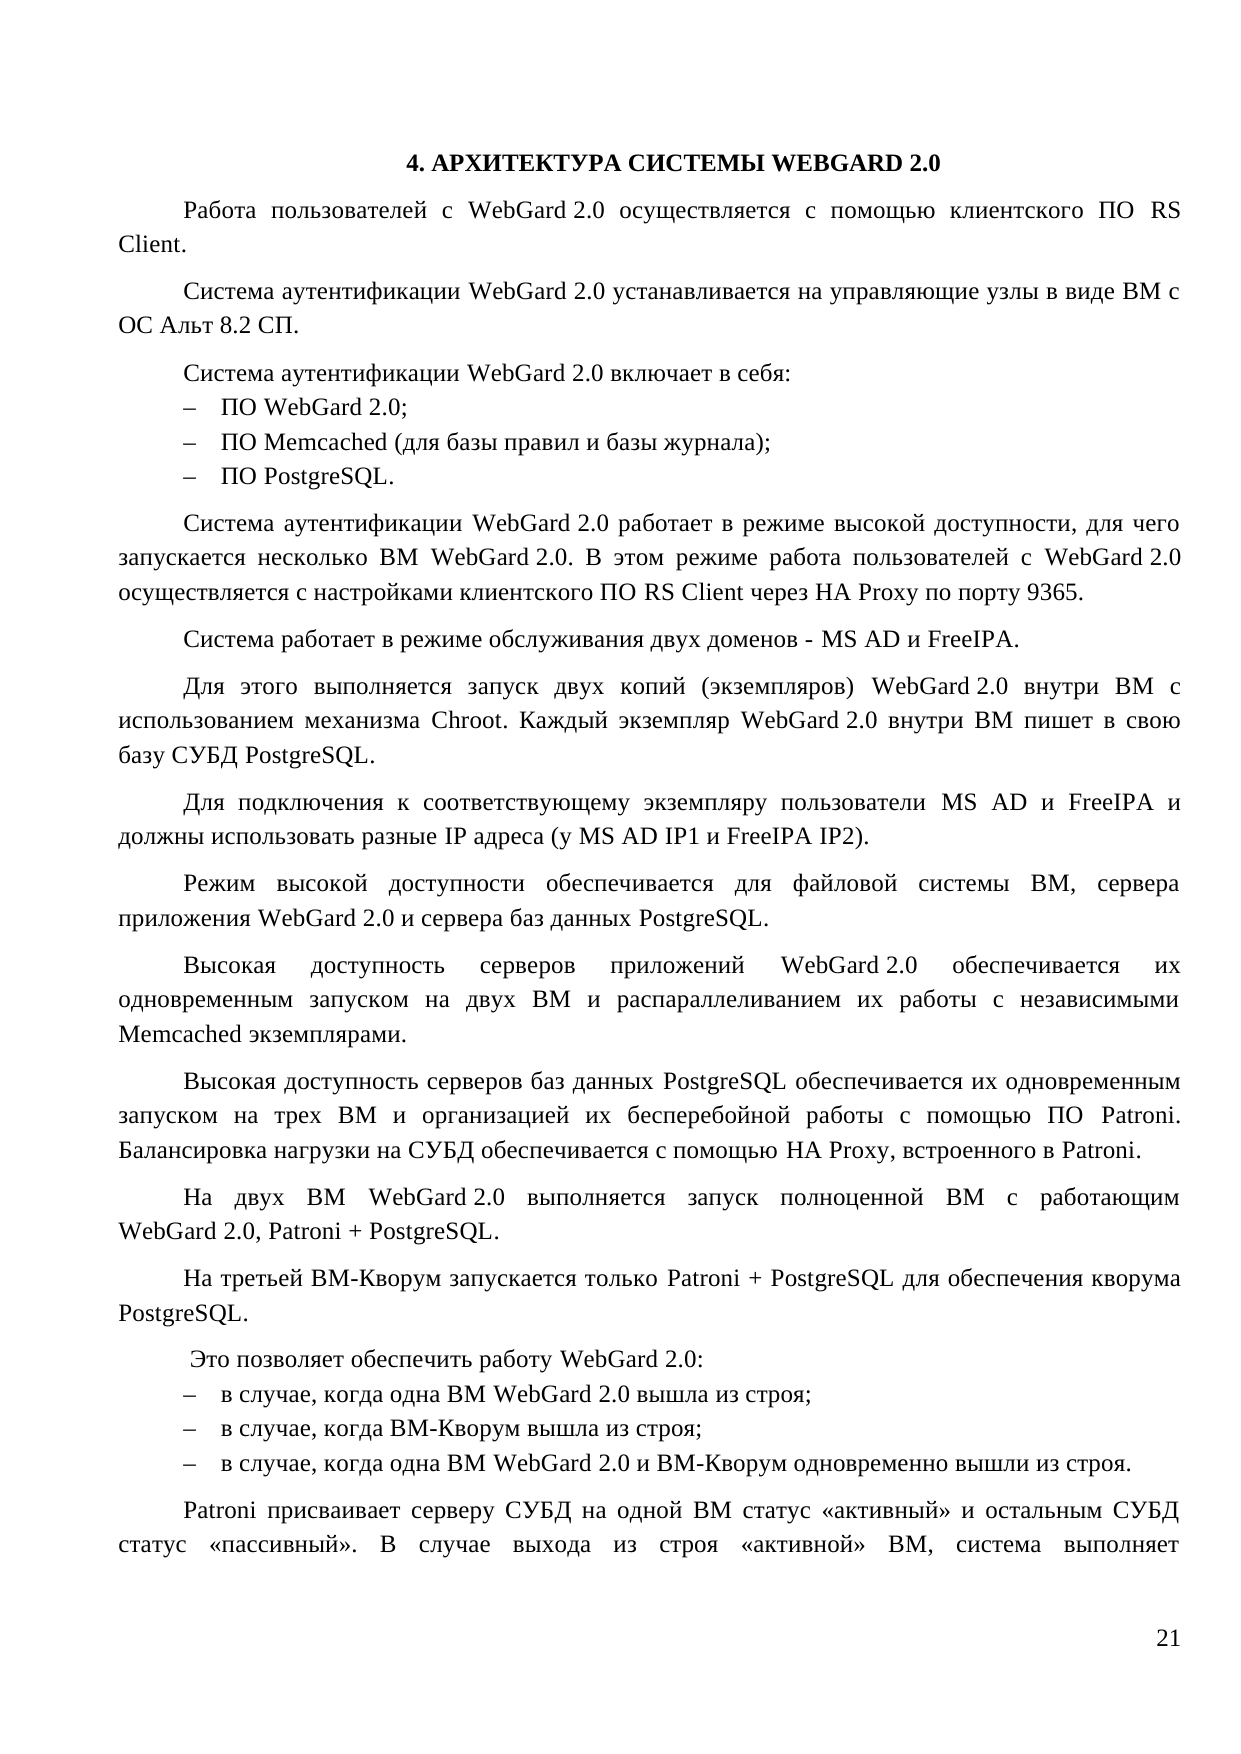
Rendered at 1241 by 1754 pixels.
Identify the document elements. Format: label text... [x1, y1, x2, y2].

text ПО WebGard 2.0; [118, 392, 1181, 421]
subtitle Архитектура системы WebGard 2.0 [118, 148, 1181, 176]
text Система аутентификации WebGard 2.0 включает в себя: [118, 358, 1181, 386]
text в случае, когда ВМ-Кворум вышла из строя; [118, 1413, 1181, 1442]
text ПО Memcached (для базы правил и базы журнала); [118, 427, 1181, 455]
text Это позволяет обеспечить работу WebGard 2.0: [118, 1344, 1181, 1373]
text Система аутентификации WebGard 2.0 устанавливается на управляющие узлы в виде ВМ с ОС Альт 8.2 СП. [118, 276, 1181, 339]
text Высокая доступность серверов приложений WebGard 2.0 обеспечивается их одновременным запуском на двух ВМ и распараллеливанием их работы с независимыми Memcached экземплярами. [118, 950, 1181, 1047]
text Система аутентификации WebGard 2.0 работает в режиме высокой доступности, для чего запускается несколько ВМ WebGard 2.0. В этом режиме работа пользователей с WebGard 2.0 осуществляется с настройками клиентского ПО RS Client через HA Proxy по порту 9365. [118, 508, 1181, 606]
text На двух ВМ WebGard 2.0 выполняется запуск полноценной ВМ с работающим WebGard 2.0, Patroni + PostgreSQL. [118, 1182, 1181, 1245]
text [118, 1495, 1181, 1558]
text Для подключения к соответствующему экземпляру пользователи MS AD и FreeIPA и должны использовать разные IP адреса (у MS AD IP1 и FreeIPA IP2). [118, 787, 1181, 850]
text На третьей ВМ-Кворум запускается только Patroni + PostgreSQL для обеспечения кворума PostgreSQL. [118, 1263, 1181, 1326]
text Режим высокой доступности обеспечивается для файловой системы ВМ, сервера приложения WebGard 2.0 и сервера баз данных PostgreSQL. [118, 868, 1181, 932]
text Высокая доступность серверов баз данных PostgreSQL обеспечивается их одновременным запуском на трех ВМ и организацией их бесперебойной работы с помощью ПО Patroni. Балансировка нагрузки на СУБД обеспечивается с помощью HA Proxy, встроенного в Patroni. [118, 1066, 1181, 1163]
text в случае, когда одна ВМ WebGard 2.0 и ВМ-Кворум одновременно вышли из строя. [118, 1448, 1181, 1477]
text ПО PostgreSQL. [118, 461, 1181, 490]
text в случае, когда одна ВМ WebGard 2.0 вышла из строя; [118, 1379, 1181, 1408]
text Для этого выполняется запуск двух копий (экземпляров) WebGard 2.0 внутри ВМ с использованием механизма Chroot. Каждый экземпляр WebGard 2.0 внутри ВМ пишет в свою базу СУБД PostgreSQL. [118, 671, 1181, 769]
text Работа пользователей с WebGard 2.0 осуществляется с помощью клиентского ПО RS Client. [118, 195, 1181, 258]
text Система работает в режиме обслуживания двух доменов - MS AD и FreeIPA. [118, 624, 1181, 653]
